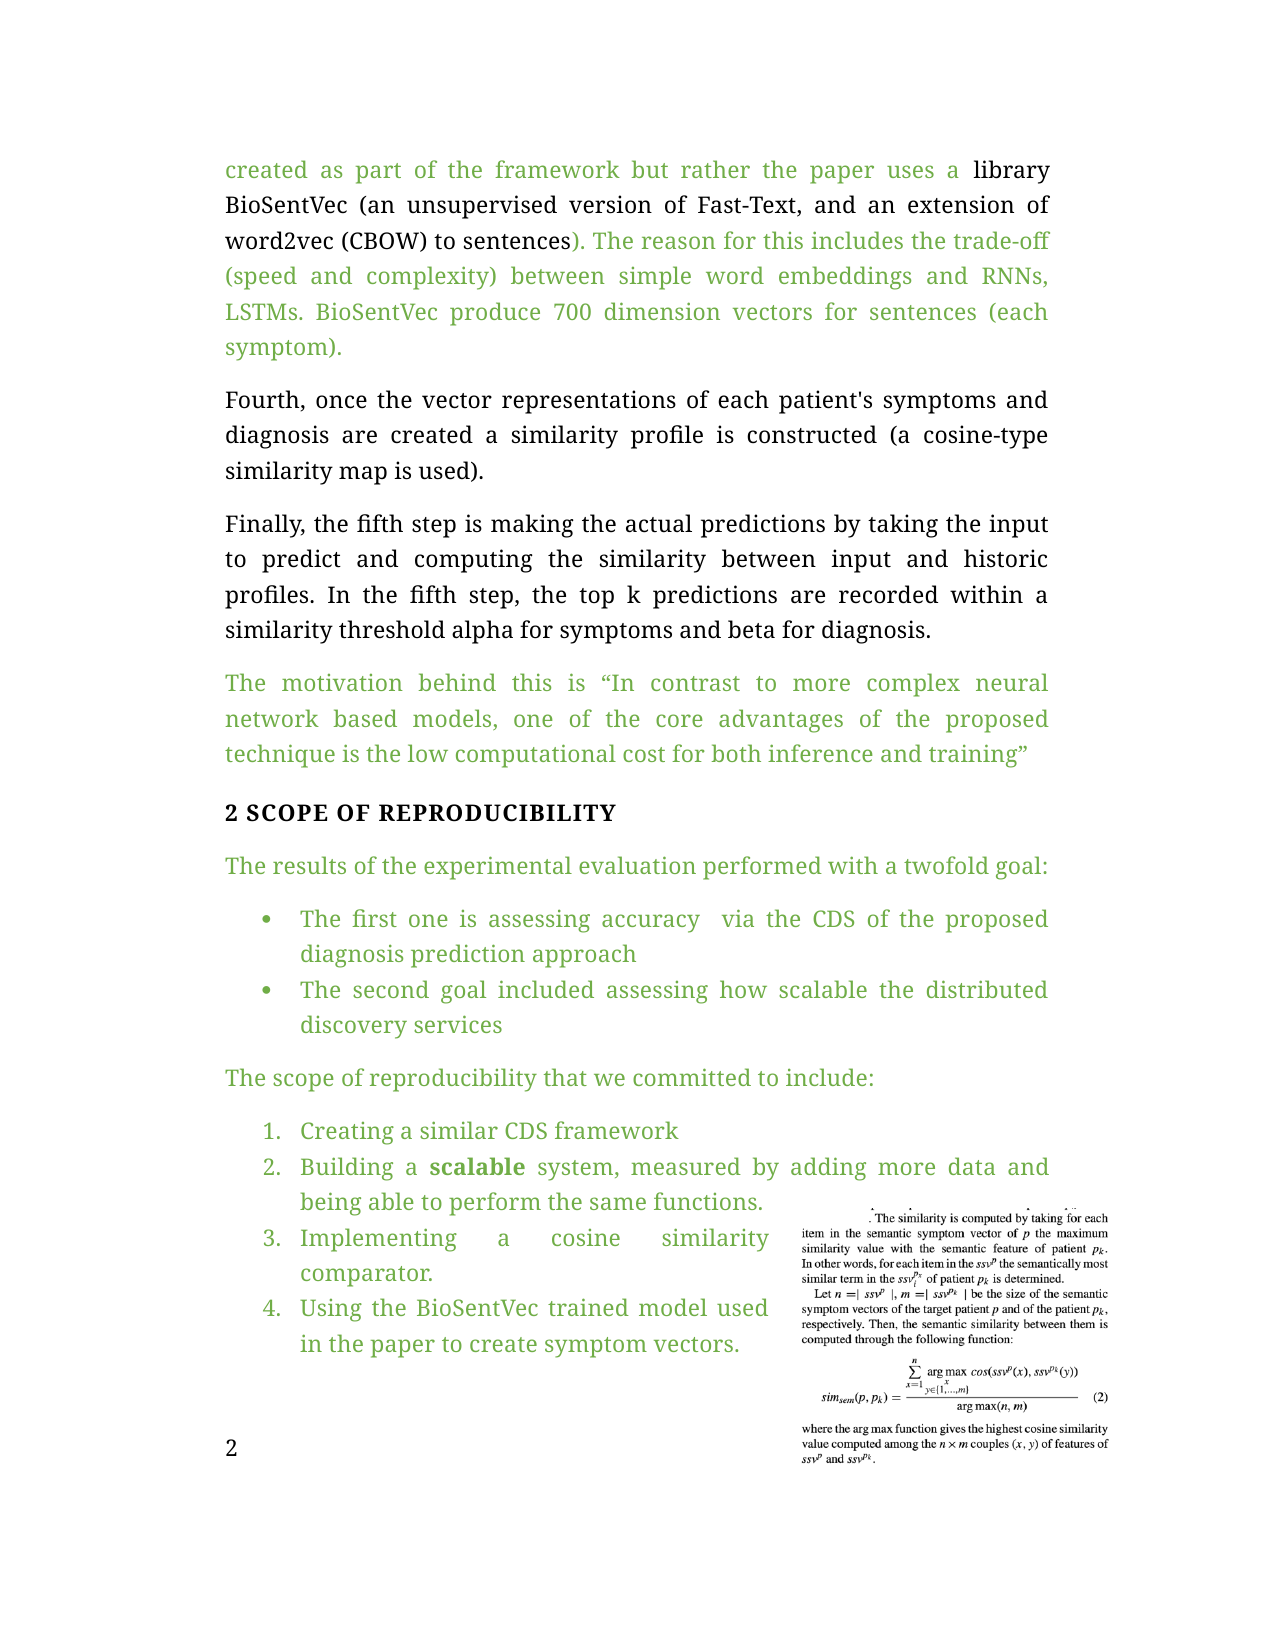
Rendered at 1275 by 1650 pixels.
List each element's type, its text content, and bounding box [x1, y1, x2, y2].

list Creating a similar CDS framework [262, 1111, 1050, 1147]
text The motivation behind this is “In contrast to more complex neural network based models, one of the core advantages of the proposed technique is the low computational cost for both inference and training” [225, 663, 1050, 770]
subtitle Scope of Reproducibility [225, 793, 1050, 828]
list Building a scalable system, measured by adding more data and being able to perform the same functions. [262, 1147, 1050, 1218]
picture [788, 1208, 1127, 1475]
text Finally, the fifth step is making the actual predictions by taking the input to predict and computing the similarity between input and historic profiles. In the fifth step, the top k predictions are recorded within a similarity threshold alpha for symptoms and beta for diagnosis. [225, 504, 1050, 646]
text The scope of reproducibility that we committed to include: [225, 1058, 1050, 1094]
list The second goal included assessing how scalable the distributed discovery services [262, 970, 1050, 1041]
list Using the BioSentVec trained model used in the paper to create symptom vectors. [262, 1288, 788, 1359]
list The first one is assessing accuracy via the CDS of the proposed diagnosis prediction approach [262, 899, 1050, 970]
list Implementing a cosine similarity comparator. [262, 1218, 788, 1288]
text The results of the experimental evaluation performed with a twofold goal: [225, 846, 1050, 881]
text Fourth, once the vector representations of each patient's symptoms and diagnosis are created a similarity profile is constructed (a cosine-type similarity map is used). [225, 380, 1050, 486]
